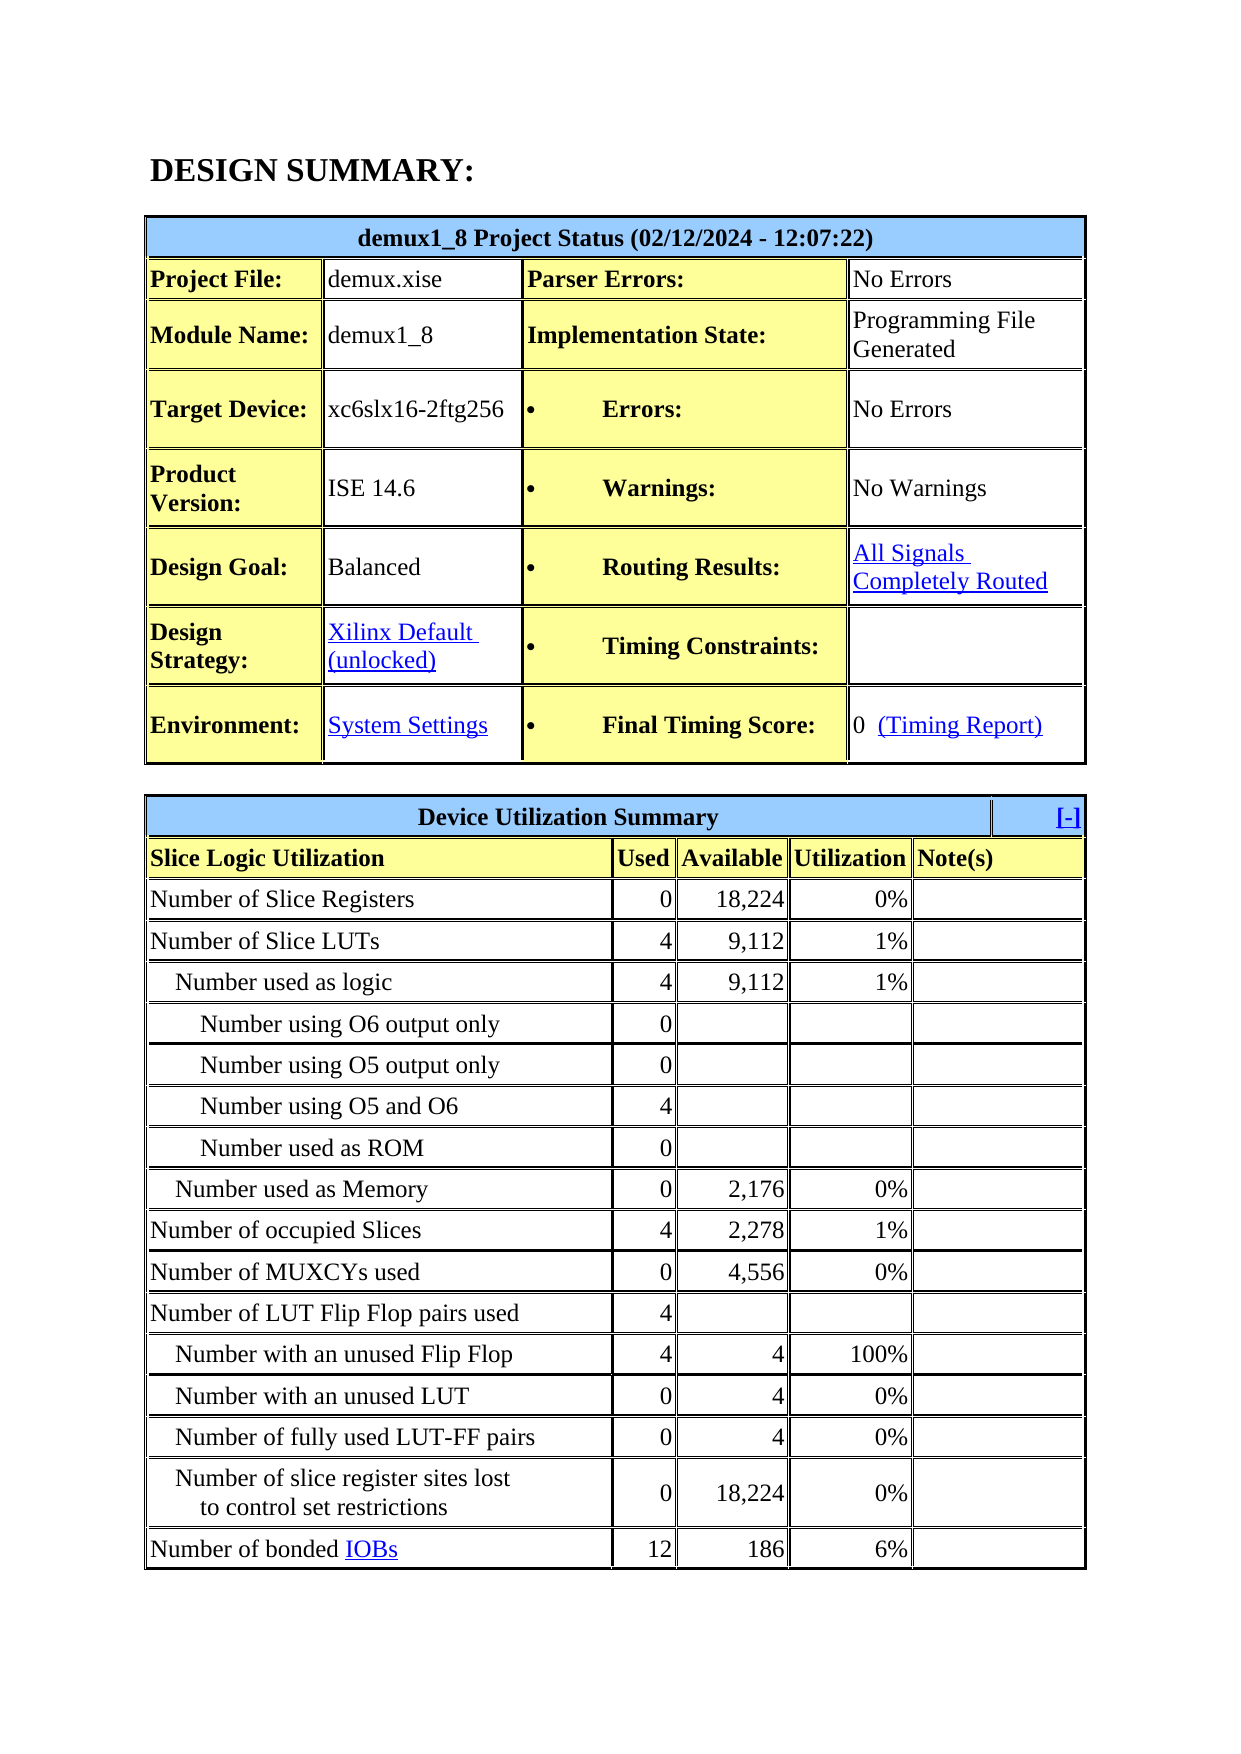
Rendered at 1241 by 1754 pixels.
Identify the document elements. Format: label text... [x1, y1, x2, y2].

table_cell [913, 1332, 1086, 1373]
table_cell [791, 1128, 911, 1166]
table_cell Available [678, 839, 787, 877]
table_cell demux.xise [325, 260, 521, 298]
table_cell 2,278 [678, 1211, 787, 1249]
table_cell 4 [678, 1376, 787, 1414]
table_header demux1_8 Project Status (02/12/2024 - 12:07:22) [147, 218, 1084, 256]
table_cell Number used as ROM [145, 1125, 612, 1166]
table_cell No Warnings [848, 447, 1086, 525]
table_cell Number of bonded IOBs [145, 1526, 612, 1567]
table_cell [914, 1290, 1085, 1332]
table_cell Product Version: [145, 447, 323, 525]
table_cell Number using O5 and O6 [147, 1084, 611, 1125]
table_cell Number of slice register sites lost to control set restrictions [145, 1456, 612, 1526]
table_cell [791, 1045, 911, 1083]
table_cell Xilinx Default (unlocked) [325, 608, 521, 683]
table_cell Number used as Memory [147, 1166, 611, 1207]
table_cell 0% [791, 1459, 911, 1526]
table_cell No Errors [850, 256, 1085, 298]
table_cell Final Timing Score: [522, 683, 848, 762]
table_cell 0 [614, 1004, 675, 1042]
table_cell System Settings [323, 687, 522, 762]
table_cell Module Name: [145, 298, 323, 368]
table_cell 100% [791, 1335, 911, 1373]
table_cell 18,224 [678, 1459, 787, 1526]
table_cell [914, 1373, 1086, 1414]
table_cell Design Goal: [147, 525, 321, 604]
table_cell [914, 1208, 1085, 1249]
table_cell 4 [678, 1418, 787, 1456]
table_cell Programming File Generated [848, 298, 1086, 368]
table_cell 4 [614, 922, 675, 959]
table_cell 0 [614, 880, 675, 918]
table_cell [913, 1456, 1086, 1526]
table_cell Utilization [791, 839, 911, 877]
table_cell Warnings: [524, 450, 846, 525]
table_cell [850, 604, 1085, 683]
table_cell [791, 1087, 911, 1125]
table_cell Project File: [147, 256, 321, 298]
table_cell Number of occupied Slices [147, 1208, 611, 1249]
table_cell [914, 1249, 1084, 1290]
table_cell 6% [789, 1529, 912, 1567]
table_cell 4 [678, 1335, 787, 1373]
table_cell [913, 877, 1086, 918]
table_cell Number using O5 output only [147, 1042, 611, 1083]
table_cell 0 [614, 1418, 675, 1456]
table_cell Number of MUXCYs used [147, 1249, 611, 1290]
table_cell Routing Results: [524, 529, 846, 604]
table_cell Used [614, 839, 675, 877]
table_cell 4,556 [678, 1252, 787, 1290]
table_cell 0 [614, 1045, 675, 1083]
table_cell [678, 1004, 787, 1042]
table_cell 4 [614, 1087, 675, 1125]
table_cell 1% [791, 963, 911, 1001]
table_header Device Utilization Summary [147, 797, 991, 835]
table_cell 186 [677, 1526, 789, 1567]
table_cell Target Device: [145, 368, 323, 447]
table_cell Timing Constraints: [524, 608, 846, 683]
table_cell ISE 14.6 [325, 450, 521, 525]
table_cell [914, 1414, 1085, 1456]
table_cell 9,112 [678, 963, 787, 1001]
table_cell 0 [614, 1459, 675, 1526]
table_cell Number with an unused LUT [145, 1373, 611, 1414]
table_cell [913, 1526, 1086, 1567]
table_cell 1% [791, 1211, 911, 1249]
table_cell Environment: [147, 683, 323, 762]
table_cell Implementation State: [524, 301, 846, 368]
table_cell 4 [614, 1294, 675, 1332]
table_cell Number with an unused Flip Flop [145, 1332, 612, 1373]
table_cell 0 (Timing Report) [848, 683, 1085, 762]
table_cell [678, 1128, 787, 1166]
text DESIGN SUMMARY: [150, 150, 1090, 188]
table_cell 0 [614, 1170, 675, 1207]
table_cell Number of Slice LUTs [147, 918, 611, 959]
table_cell Number used as logic [147, 959, 611, 1001]
table_cell [678, 1087, 787, 1125]
table_cell Number of LUT Flip Flop pairs used [147, 1290, 611, 1332]
table_cell Number of fully used LUT-FF pairs [147, 1414, 611, 1456]
table_cell [913, 1125, 1086, 1166]
table_cell [914, 918, 1085, 959]
table_cell 4 [614, 963, 675, 1001]
table_cell 9,112 [678, 922, 787, 959]
table_cell [914, 1084, 1085, 1125]
table_cell [791, 1294, 911, 1332]
table_cell [914, 959, 1085, 1001]
table_cell 0% [791, 1252, 911, 1290]
table_cell Note(s) [914, 835, 1085, 877]
table_cell Balanced [325, 529, 521, 604]
table_cell Slice Logic Utilization [147, 835, 611, 877]
table_cell 0% [791, 880, 911, 918]
table_cell Parser Errors: [524, 260, 846, 298]
table_cell 0% [791, 1418, 911, 1456]
table_cell Number using O6 output only [145, 1001, 612, 1042]
table_cell 0% [791, 1170, 911, 1207]
table_cell All Signals Completely Routed [850, 525, 1085, 604]
table_cell [678, 1294, 787, 1332]
table_cell 0 [614, 1376, 675, 1414]
table_cell 18,224 [678, 880, 787, 918]
table_cell [914, 1042, 1084, 1083]
table_cell Number of Slice Registers [145, 877, 612, 918]
table_cell 0 [614, 1252, 675, 1290]
table_cell 0% [791, 1376, 911, 1414]
table_cell [678, 1045, 787, 1083]
table_cell 12 [612, 1529, 677, 1567]
table_cell 1% [791, 922, 911, 959]
table_cell No Errors [848, 368, 1086, 447]
table_cell [913, 1001, 1086, 1042]
table_cell Errors: [524, 371, 846, 447]
table_cell [914, 1166, 1085, 1207]
table_cell 2,176 [678, 1170, 787, 1207]
table_header [-] [991, 797, 1084, 835]
table_cell Design Strategy: [147, 604, 321, 683]
table_cell 0 [614, 1128, 675, 1166]
table_cell xc6slx16-2ftg256 [325, 371, 521, 447]
table_cell [791, 1004, 911, 1042]
table_cell demux1_8 [325, 301, 521, 368]
table_cell 4 [614, 1335, 675, 1373]
table_cell 4 [614, 1211, 675, 1249]
